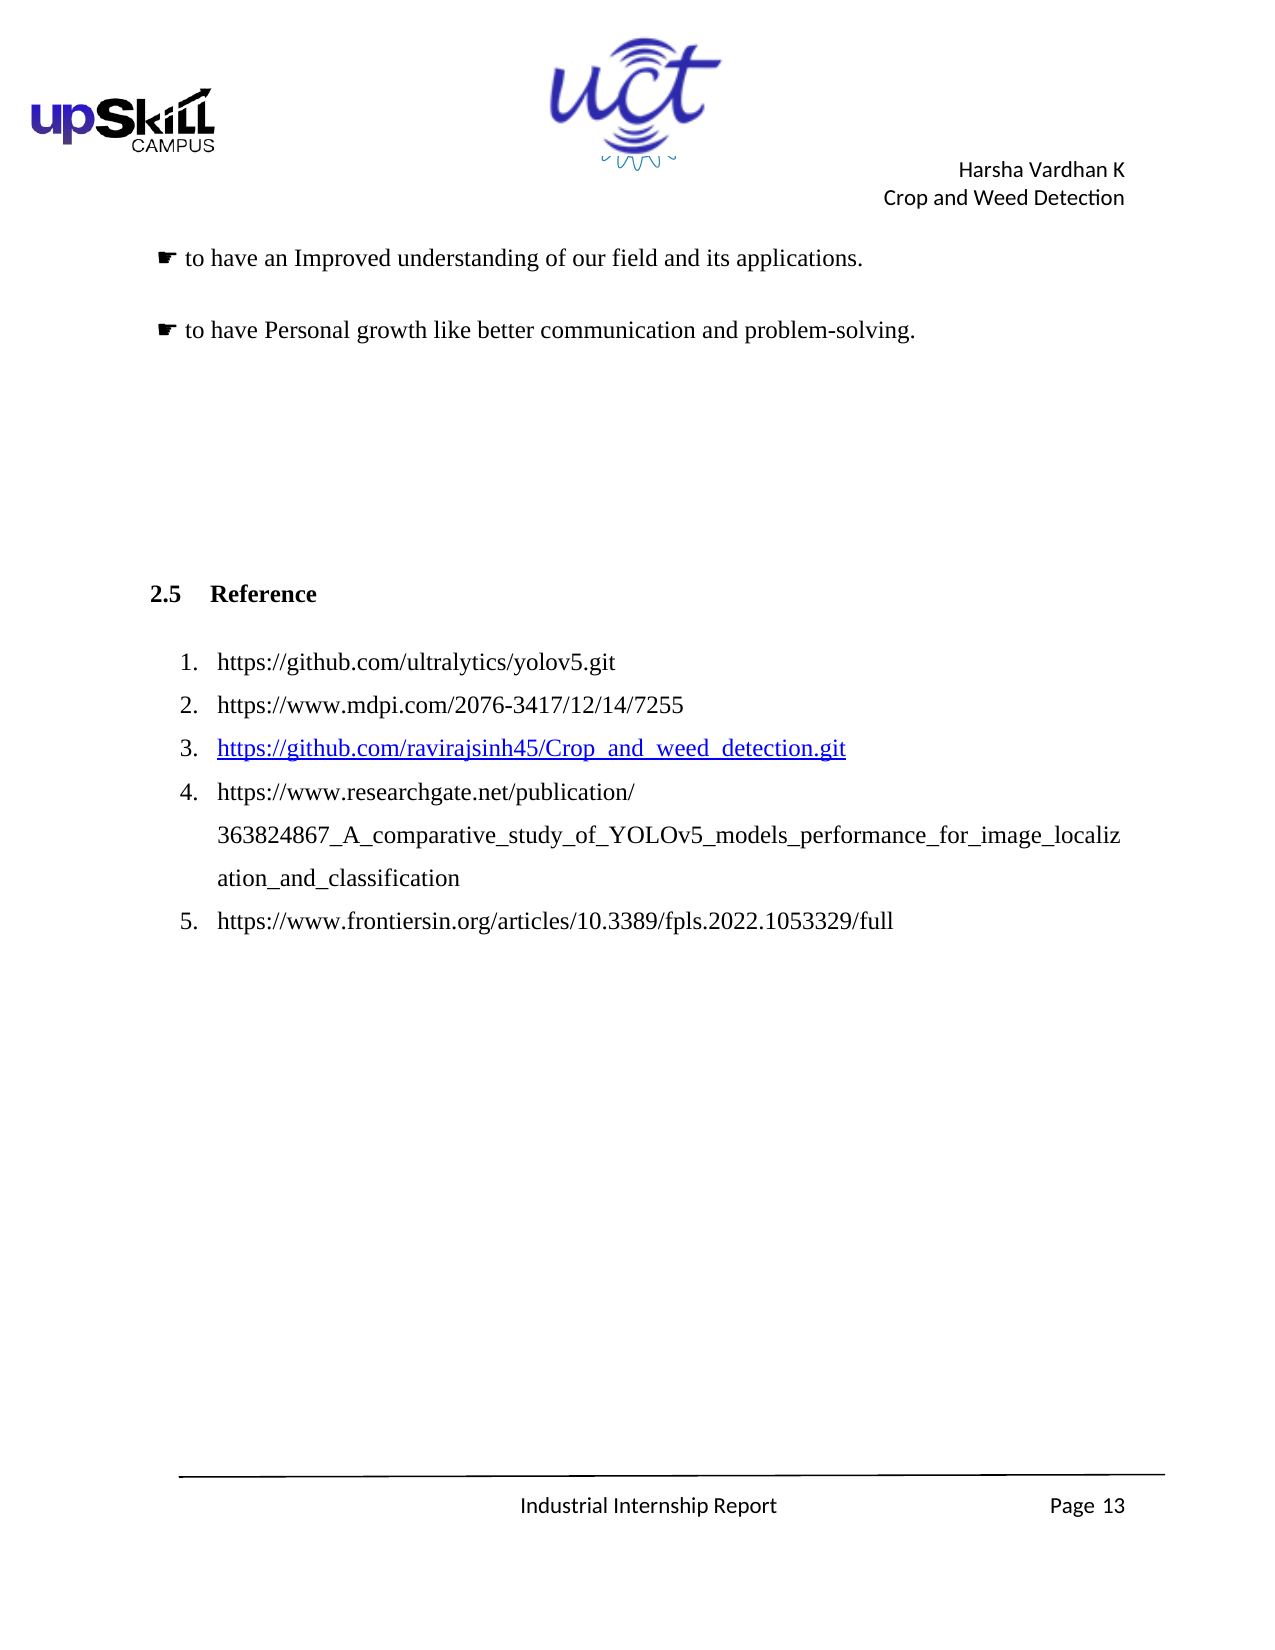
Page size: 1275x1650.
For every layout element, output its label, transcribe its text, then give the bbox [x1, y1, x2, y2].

text ☛ to have Personal growth like better communication and problem-solving. [150, 311, 1125, 345]
picture [547, 28, 728, 177]
text ☛ to have an Improved understanding of our field and its applications. [150, 239, 1125, 273]
subtitle Reference [150, 579, 1125, 608]
list https://www.researchgate.net/publication/363824867_A_comparative_study_of_YOLOv5_models_performance_for_image_localization_and_classification [179, 777, 1125, 892]
list https://github.com/ultralytics/yolov5.git [179, 647, 1125, 676]
picture [0, 75, 246, 156]
list https://www.frontiersin.org/articles/10.3389/fpls.2022.1053329/full [179, 906, 1125, 935]
list https://github.com/ravirajsinh45/Crop_and_weed_detection.git [179, 733, 1125, 762]
list https://www.mdpi.com/2076-3417/12/14/7255 [179, 690, 1125, 719]
